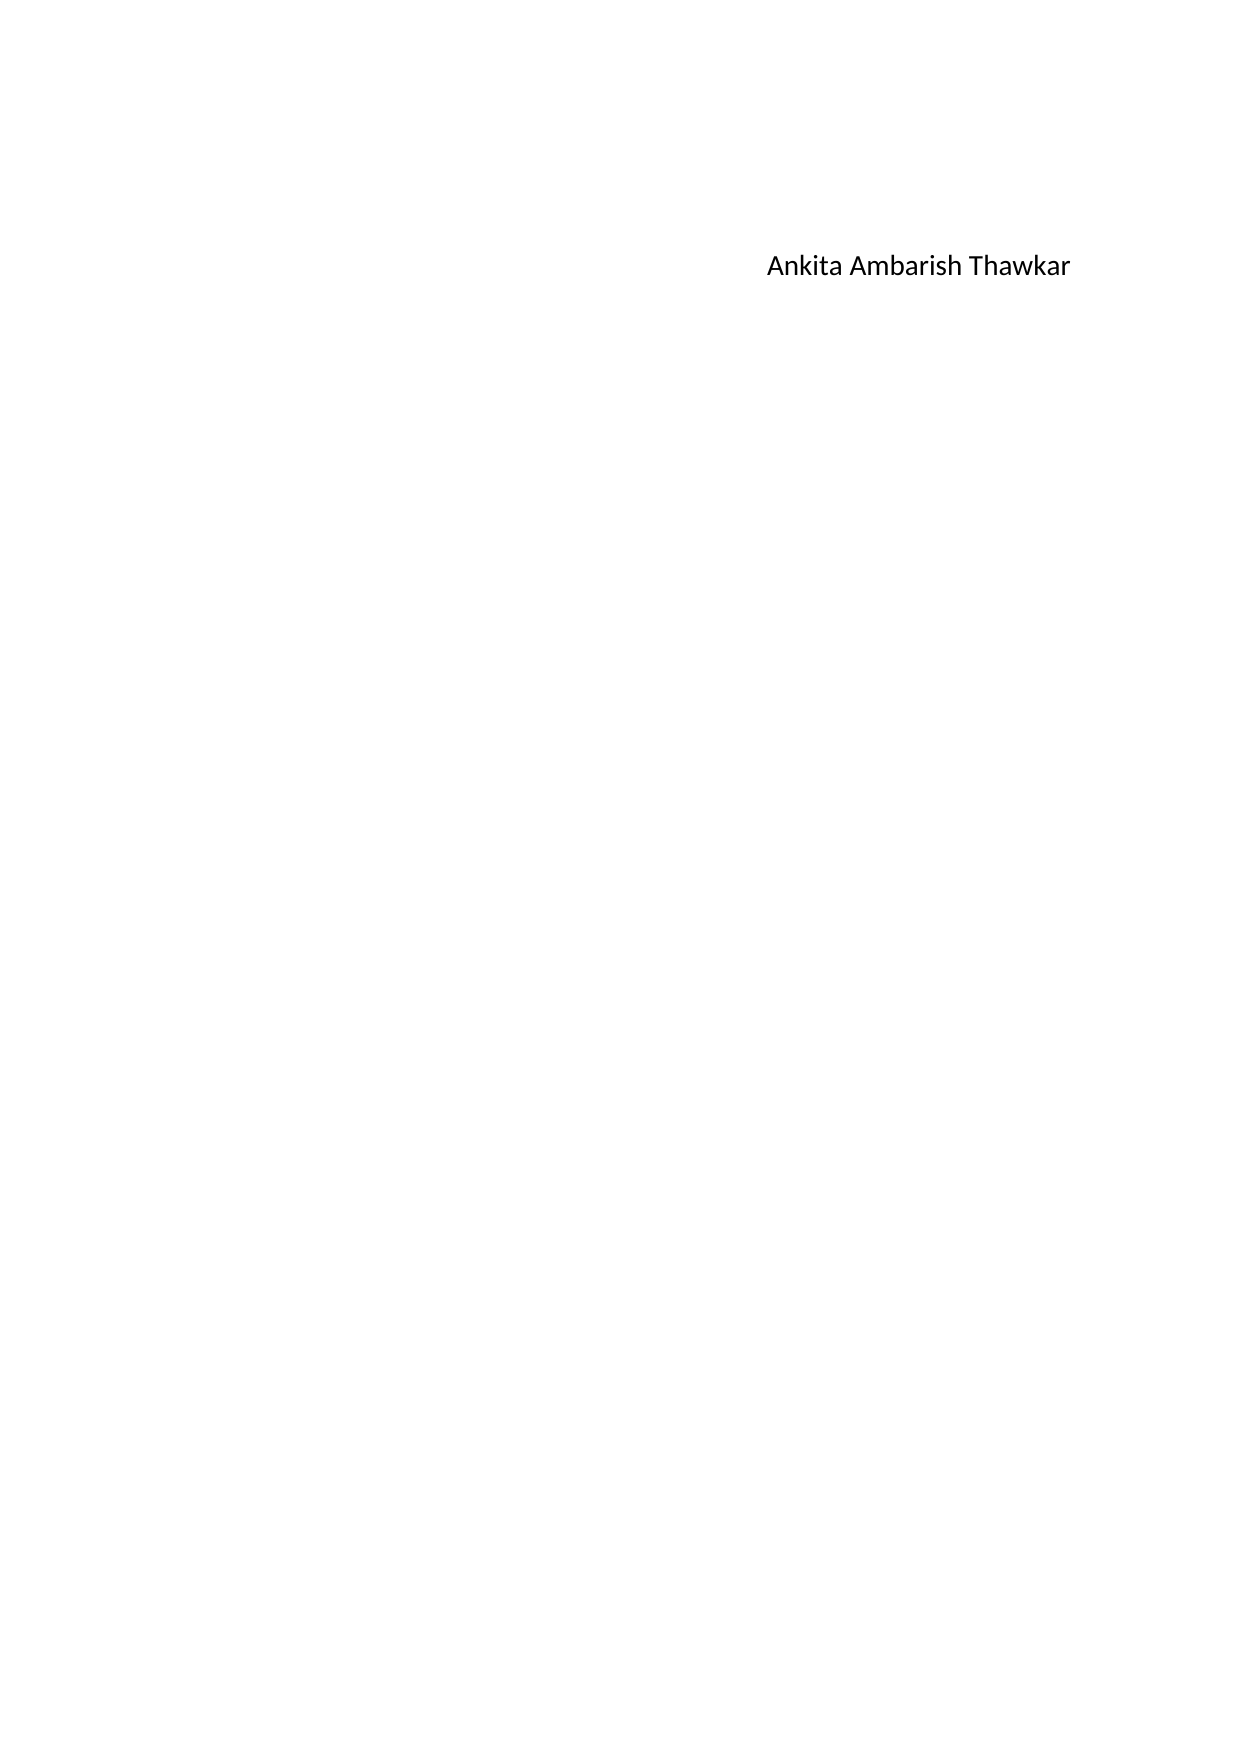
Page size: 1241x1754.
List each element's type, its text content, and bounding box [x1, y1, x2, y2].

text Ankita Ambarish Thawkar [150, 247, 1165, 283]
